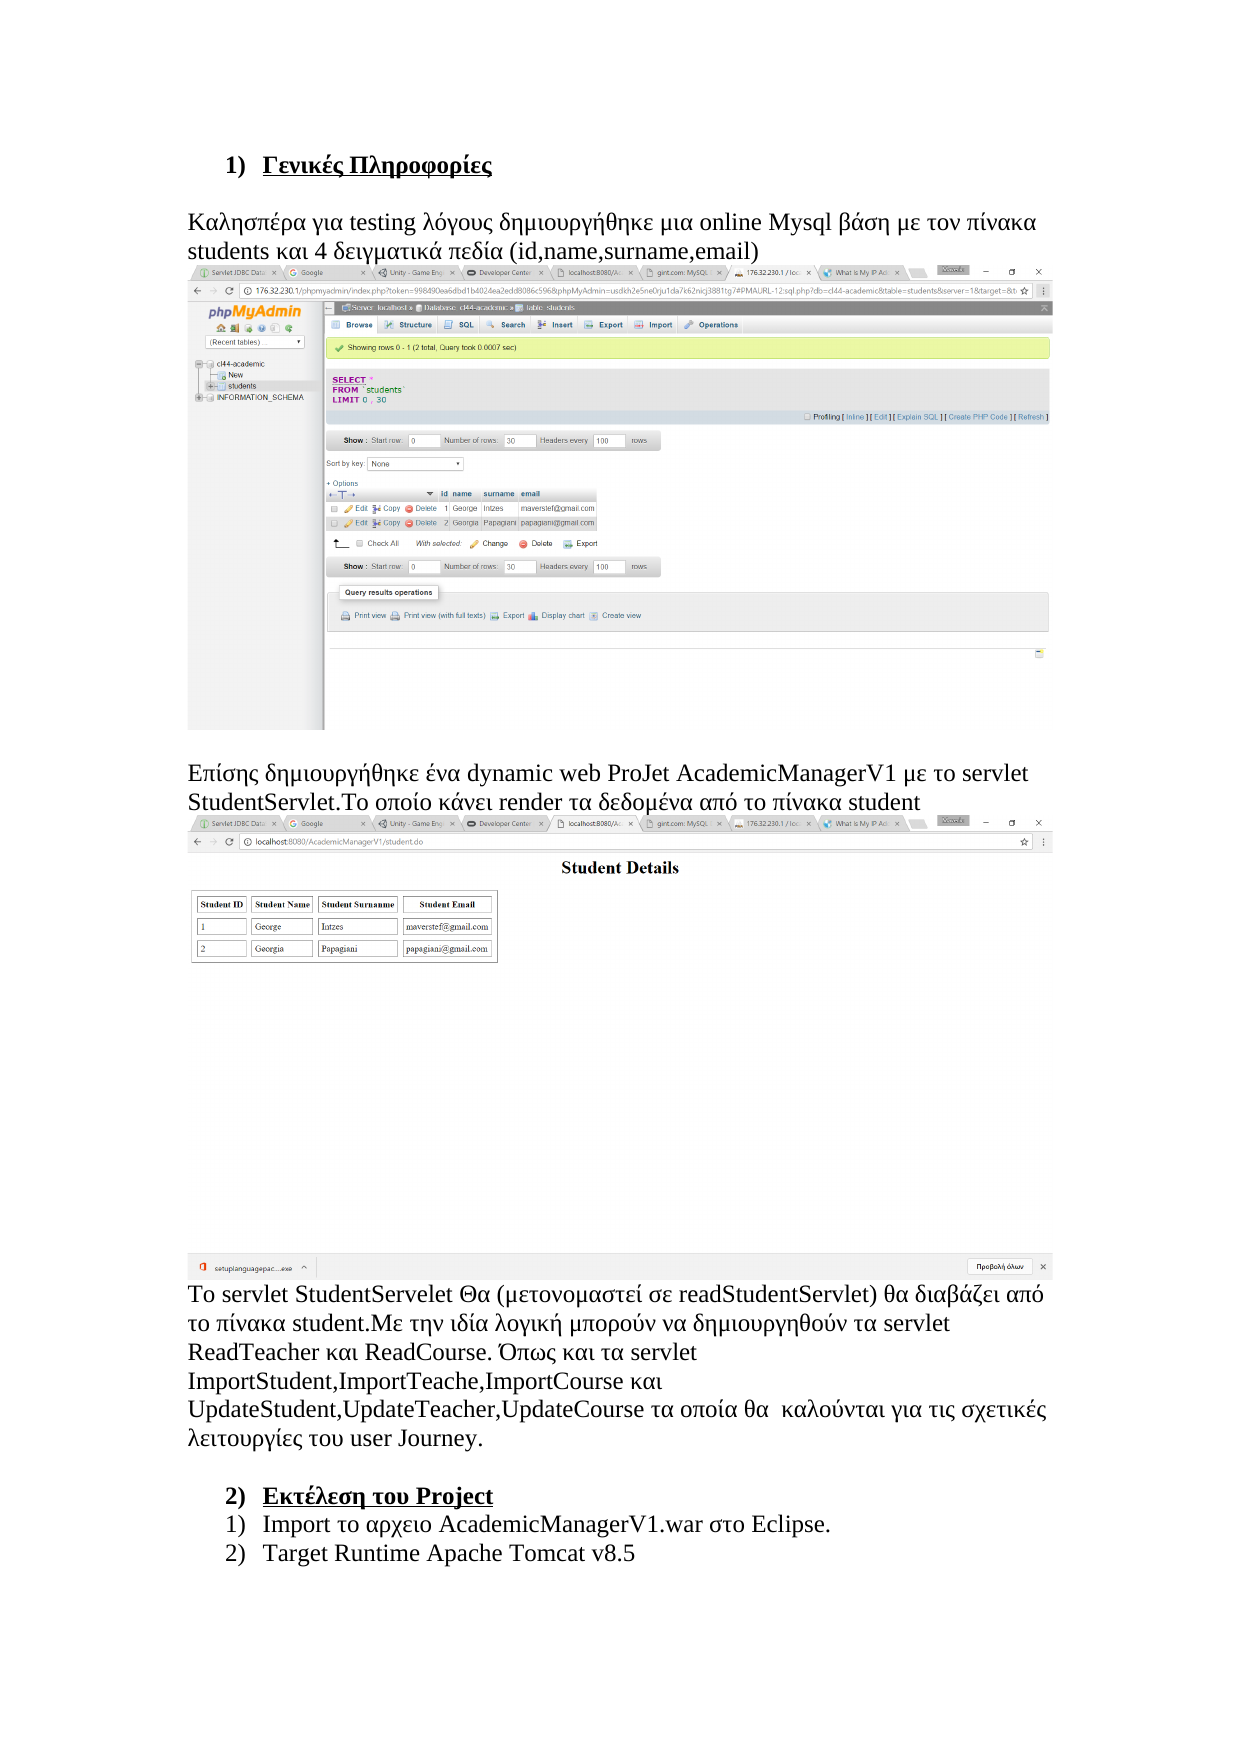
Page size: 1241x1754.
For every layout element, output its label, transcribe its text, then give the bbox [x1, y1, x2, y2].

list Εκτέλεση του Project [225, 1481, 1053, 1509]
list Γενικές Πληροφορίες [225, 150, 1053, 179]
picture [187, 815, 1053, 1280]
text Επίσης δημιουργήθηκε ένα dynamic web ProJet AcademicManagerV1 με το servlet StudentServlet.To οποίο κάνει render τα δεδομένα από το πίνακα student [187, 758, 1053, 815]
list Import το αρχειο AcademicManagerV1.war στο Eclipse. [225, 1509, 1053, 1538]
text To servlet StudentServelet Θα (μετονομαστεί σε readStudentServlet) θα διαβάζει από το πίνακα student.Με την ιδία λογική μπορούν να δημιουργηθούν τα servlet ReadTeacher και ReadCourse. Όπως και τα servlet ImportStudent,ImportTeache,ImportCourse και UpdateStudent,UpdateTeacher,UpdateCourse τα οποία θα καλούνται για τις σχετικές λειτουργίες του user Journey. [187, 1280, 1053, 1452]
text Καλησπέρα για testing λόγους δημιουργήθηκε μια online Mysql βάση με τον πίνακα students και 4 δειγματικά πεδία (id,name,surname,email) [187, 207, 1053, 265]
list Target Runtime Apache Tomcat v8.5 [225, 1538, 1053, 1567]
picture [187, 265, 1053, 730]
